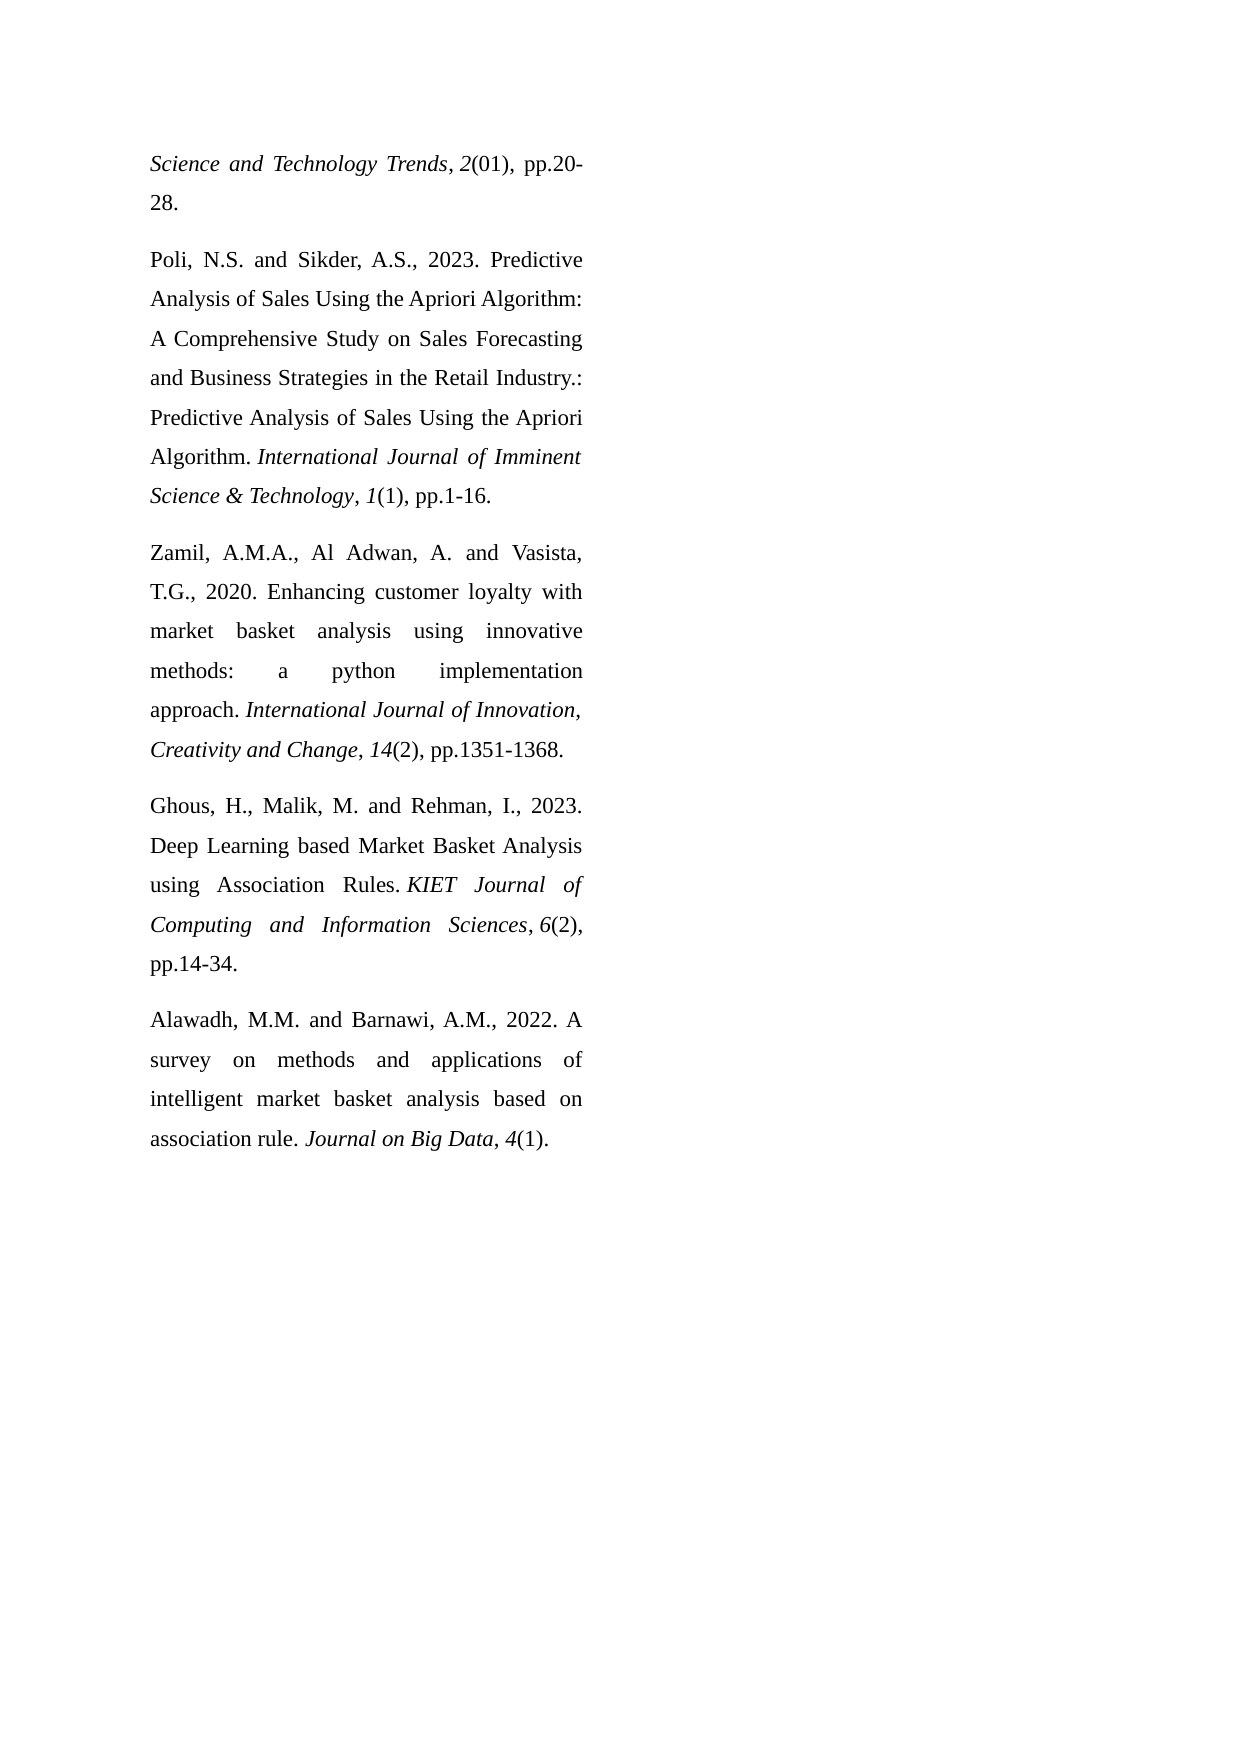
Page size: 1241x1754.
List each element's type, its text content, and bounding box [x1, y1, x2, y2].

text Alawadh, M.M. and Barnawi, A.M., 2022. A survey on methods and applications of intelligent market basket analysis based on association rule. Journal on Big Data, 4(1). [150, 1006, 583, 1151]
text Poli, N.S. and Sikder, A.S., 2023. Predictive Analysis of Sales Using the Apriori Algorithm: A Comprehensive Study on Sales Forecasting and Business Strategies in the Retail Industry.: Predictive Analysis of Sales Using the Apriori Algorithm. International Journal of Imminent Science & Technology, 1(1), pp.1-16. [150, 246, 583, 509]
text Ghous, H., Malik, M. and Rehman, I., 2023. Deep Learning based Market Basket Analysis using Association Rules. KIET Journal of Computing and Information Sciences, 6(2), pp.14-34. [150, 792, 583, 976]
text Zamil, A.M.A., Al Adwan, A. and Vasista, T.G., 2020. Enhancing customer loyalty with market basket analysis using innovative methods: a python implementation approach. International Journal of Innovation, Creativity and Change, 14(2), pp.1351-1368. [150, 539, 583, 762]
